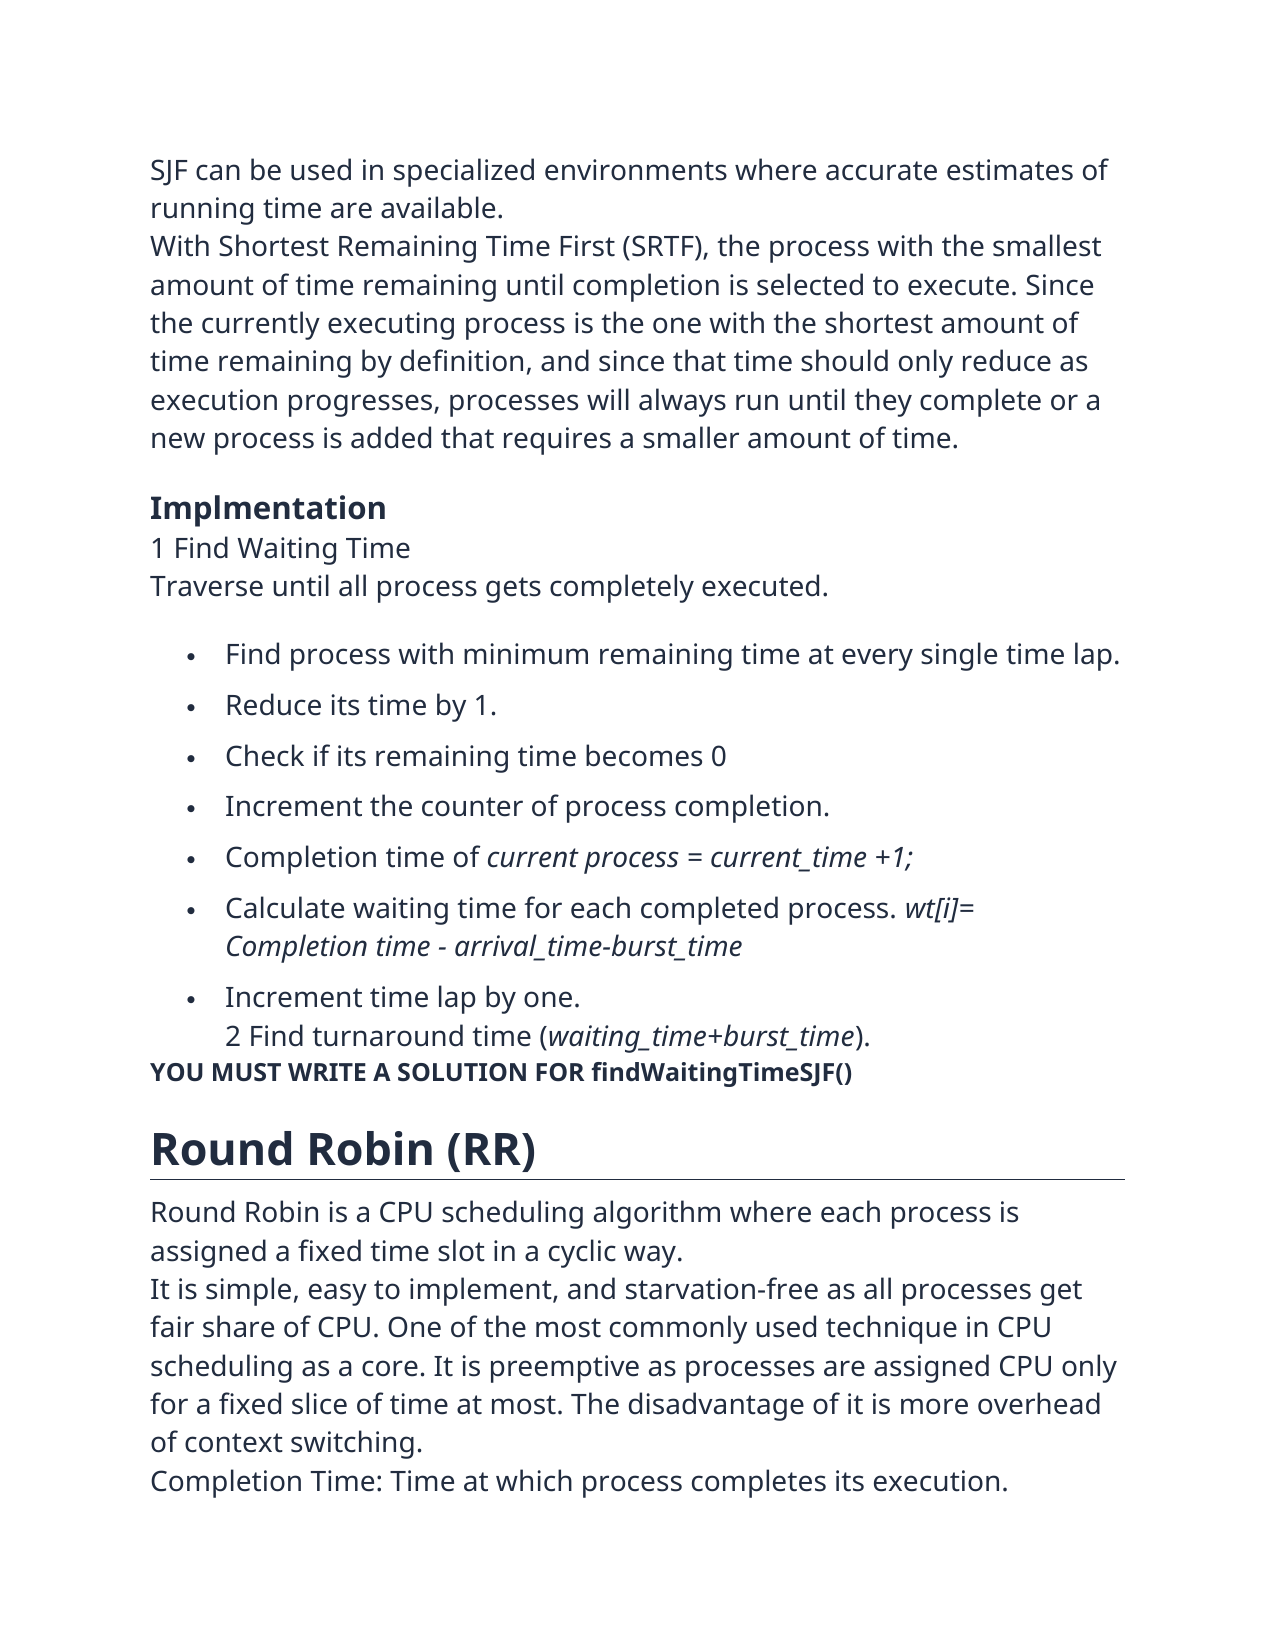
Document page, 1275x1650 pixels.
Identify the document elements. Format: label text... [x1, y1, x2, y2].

text Round Robin (RR) [150, 1117, 1125, 1179]
text With Shortest Remaining Time First (SRTF), the process with the smallest amount of time remaining until completion is selected to execute. Since the currently executing process is the one with the shortest amount of time remaining by definition, and since that time should only reduce as execution progresses, processes will always run until they complete or a new process is added that requires a smaller amount of time. [150, 227, 1125, 457]
list Increment time lap by one. 2 Find turnaround time (waiting_time+burst_time). [187, 978, 1125, 1054]
text 1 Find Waiting Time Traverse until all process gets completely executed. [150, 528, 1125, 605]
text Implmentation [150, 486, 1125, 528]
text It is simple, easy to implement, and starvation-free as all processes get fair share of CPU. One of the most commonly used technique in CPU scheduling as a core. It is preemptive as processes are assigned CPU only for a fixed slice of time at most. The disadvantage of it is more overhead of context switching. [150, 1269, 1125, 1461]
text YOU MUST WRITE A SOLUTION FOR findWaitingTimeSJF() [150, 1054, 1125, 1088]
list Reduce its time by 1. [187, 685, 1125, 723]
text Completion Time: Time at which process completes its execution. [150, 1461, 1125, 1499]
list Find process with minimum remaining time at every single time lap. [187, 634, 1125, 673]
list Increment the counter of process completion. [187, 787, 1125, 825]
list Calculate waiting time for each completed process. wt[i]= Completion time - arrival_time-burst_time [187, 888, 1125, 965]
list Completion time of current process = current_time +1; [187, 838, 1125, 876]
list Check if its remaining time becomes 0 [187, 736, 1125, 774]
text Round Robin is a CPU scheduling algorithm where each process is assigned a fixed time slot in a cyclic way. [150, 1193, 1125, 1269]
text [150, 150, 1125, 227]
